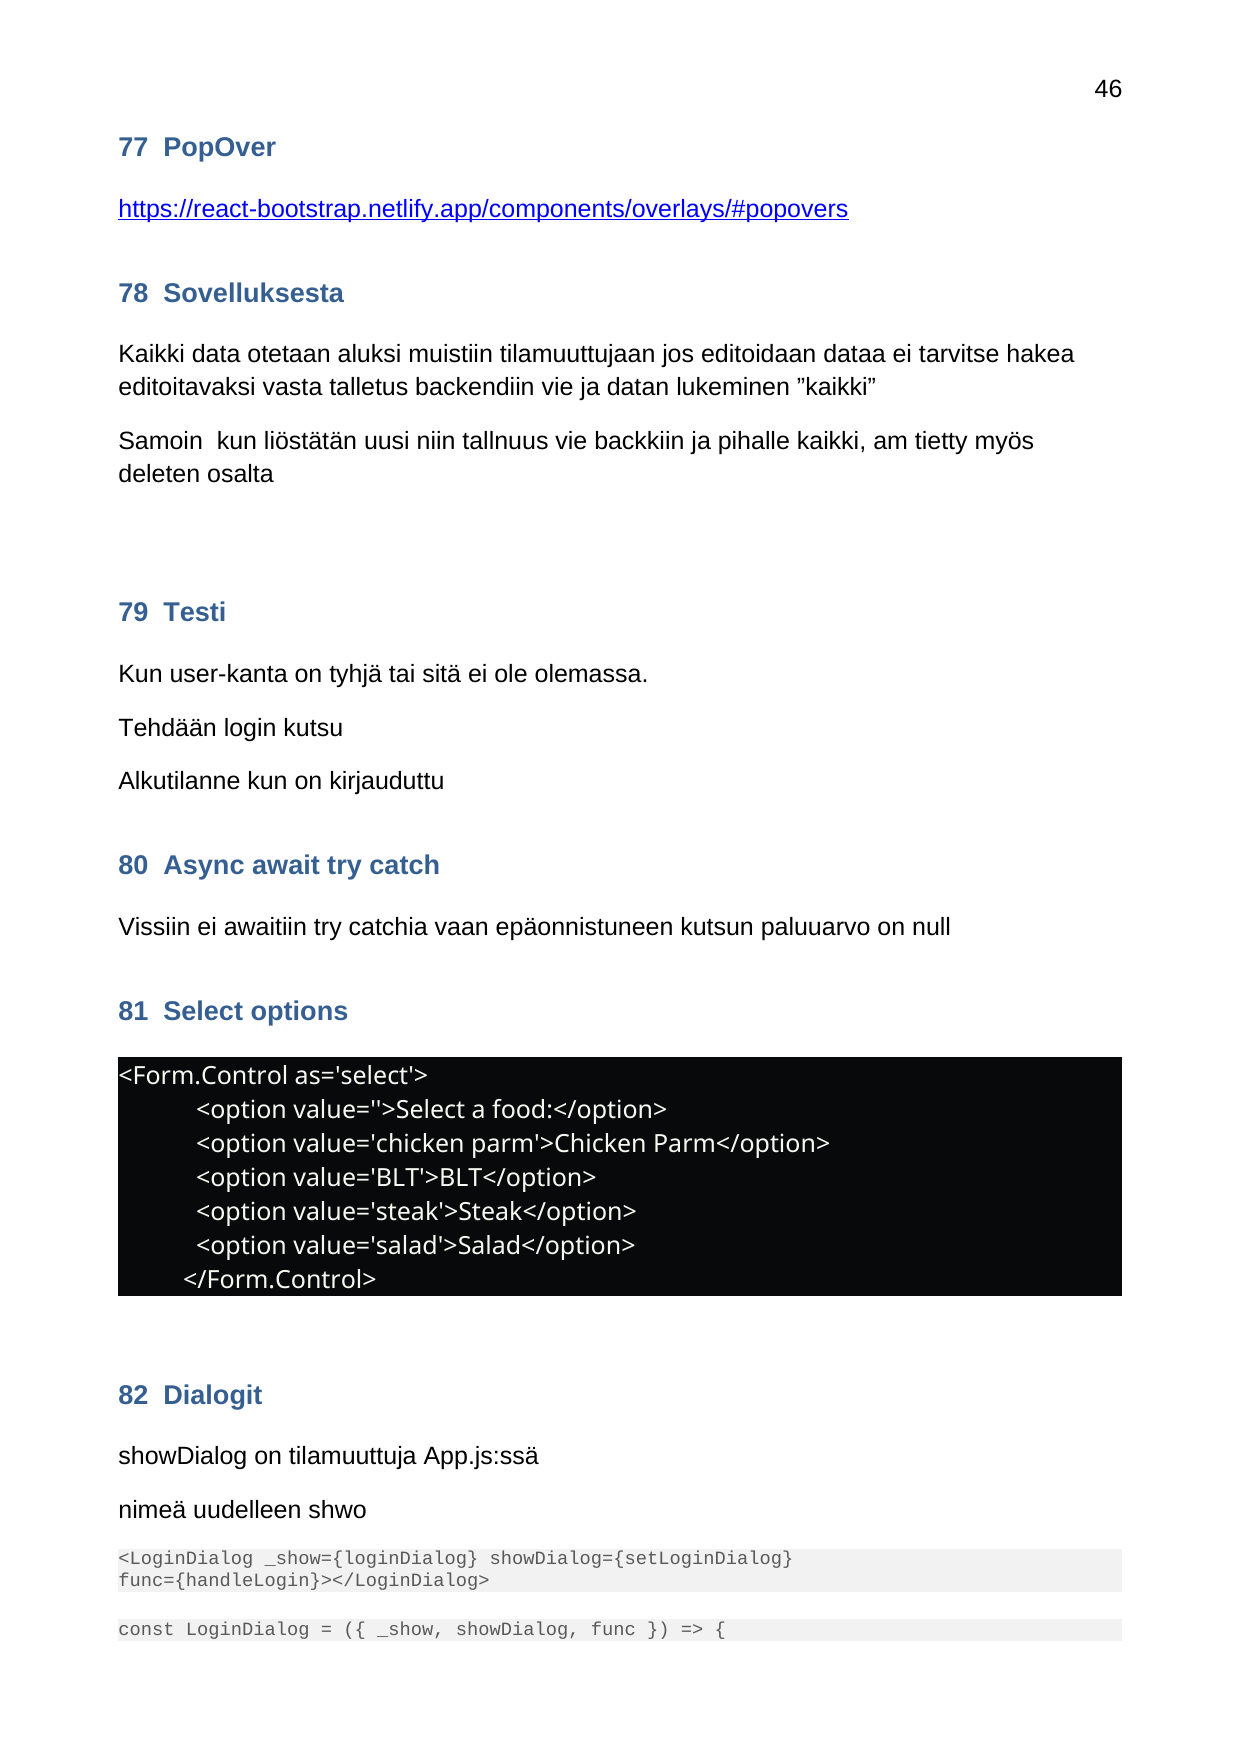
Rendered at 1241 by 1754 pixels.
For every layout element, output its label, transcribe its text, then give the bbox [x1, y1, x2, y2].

text Kaikki data otetaan aluksi muistiin tilamuuttujaan jos editoidaan dataa ei tarvitse hakea editoitavaksi vasta talletus backendiin vie ja datan lukeminen ”kaikki” [118, 339, 1122, 401]
text <option value='BLT'>BLT</option> [118, 1159, 1122, 1194]
text nimeä uudelleen shwo [118, 1495, 1122, 1524]
text Tehdään login kutsu [118, 712, 1122, 741]
text <LoginDialog _show={loginDialog} showDialog={setLoginDialog} func={handleLogin}></LoginDialog> [118, 1549, 1122, 1592]
text Vissiin ei awaitiin try catchia vaan epäonnistuneen kutsun paluuarvo on null [118, 912, 1122, 941]
subtitle Dialogit [118, 1379, 1122, 1410]
subtitle PopOver [118, 131, 1122, 163]
text https://react-bootstrap.netlify.app/components/overlays/#popovers [118, 194, 1122, 223]
text showDialog on tilamuuttuja App.js:ssä [118, 1441, 1122, 1470]
text <option value='salad'>Salad</option> [118, 1228, 1122, 1262]
text <option value='chicken parm'>Chicken Parm</option> [118, 1126, 1122, 1159]
text const LoginDialog = ({ _show, showDialog, func }) => { [118, 1619, 1122, 1641]
subtitle Testi [118, 596, 1122, 627]
text </Form.Control> [118, 1262, 1122, 1296]
text Kun user-kanta on tyhjä tai sitä ei ole olemassa. [118, 659, 1122, 687]
text <option value='steak'>Steak</option> [118, 1194, 1122, 1228]
text <Form.Control as='select'> [118, 1057, 1122, 1091]
subtitle Select options [118, 995, 1122, 1026]
text <option value=''>Select a food:</option> [118, 1091, 1122, 1126]
text Samoin kun liöstätän uusi niin tallnuus vie backkiin ja pihalle kaikki, am tietty myös deleten osalta [118, 426, 1122, 488]
text Alkutilanne kun on kirjauduttu [118, 766, 1122, 795]
subtitle Async await try catch [118, 849, 1122, 881]
subtitle Sovelluksesta [118, 277, 1122, 308]
